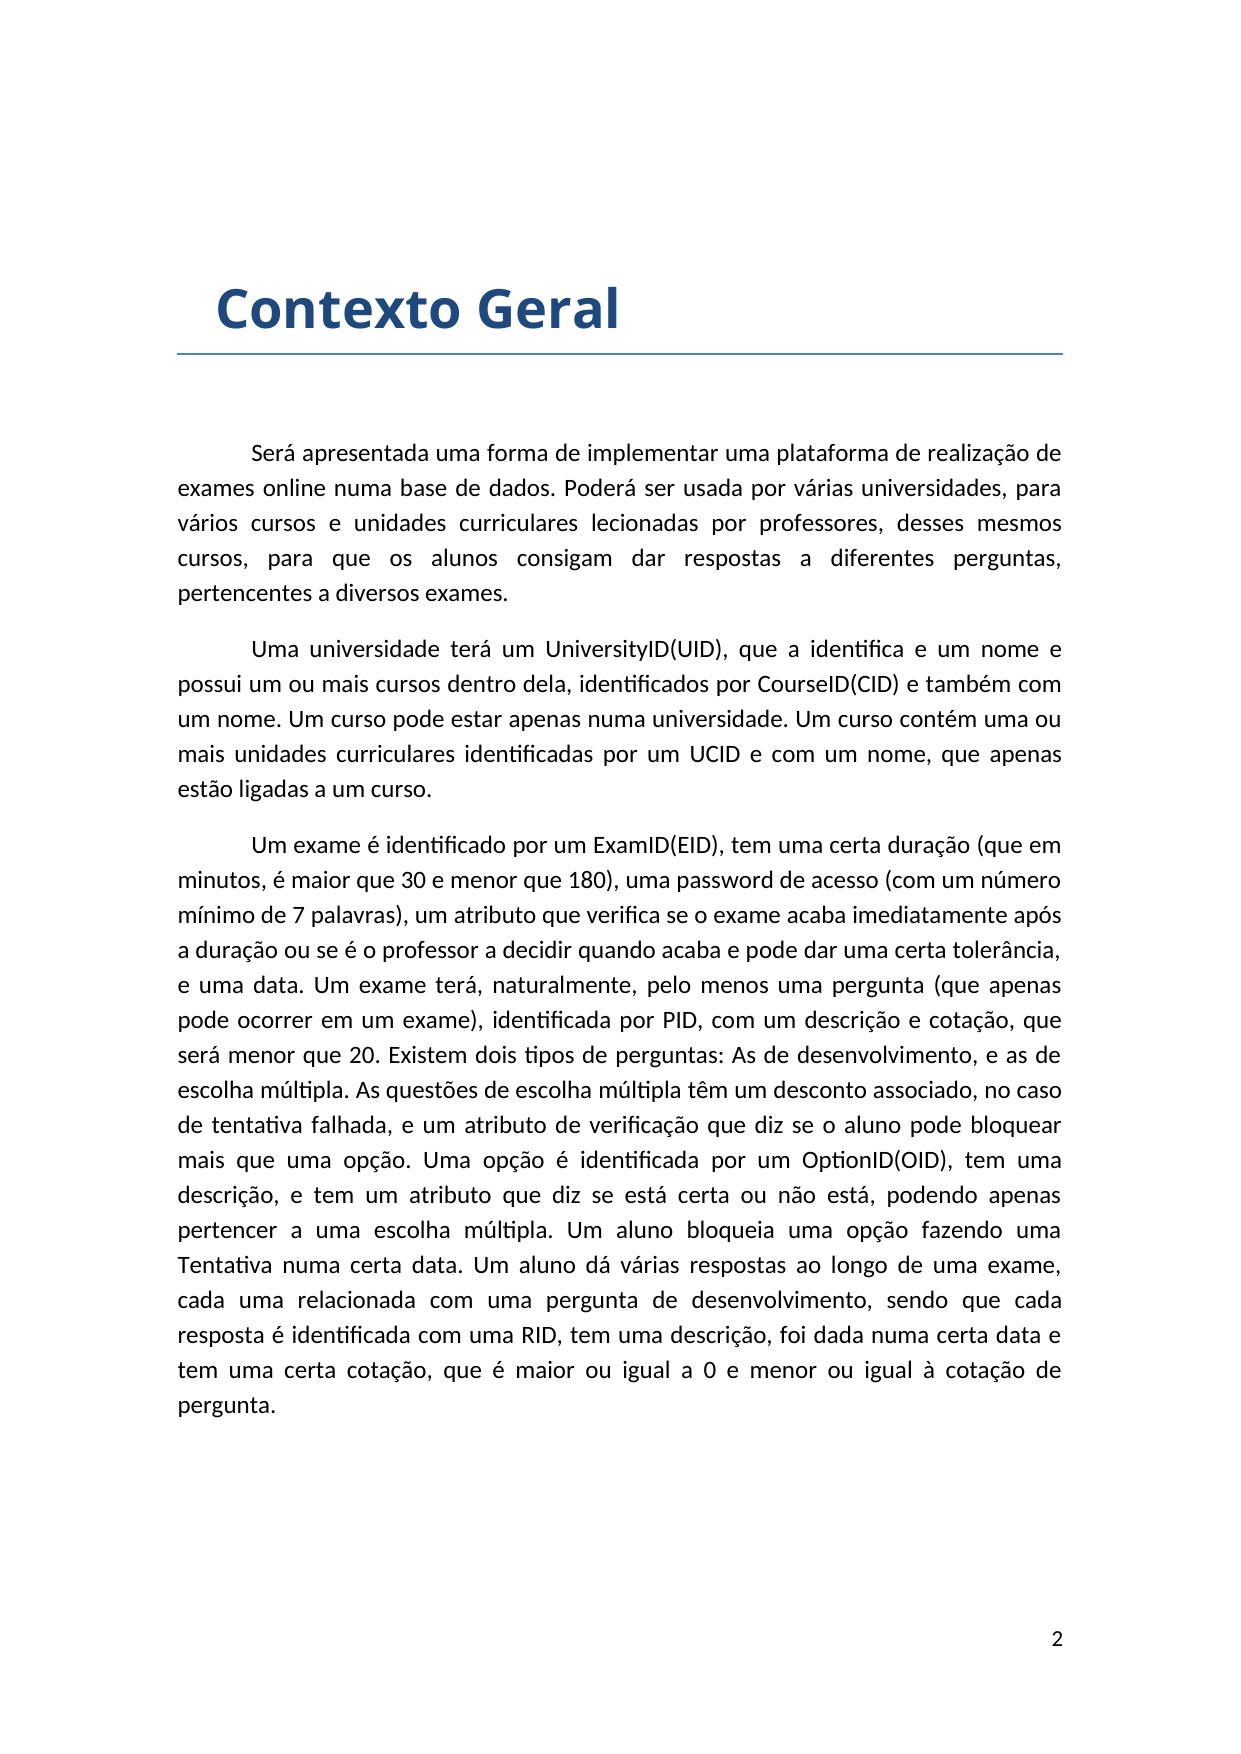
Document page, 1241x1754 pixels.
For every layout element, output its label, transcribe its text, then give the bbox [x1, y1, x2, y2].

text Uma universidade terá um UniversityID(UID), que a identifica e um nome e possui um ou mais cursos dentro dela, identificados por CourseID(CID) e também com um nome. Um curso pode estar apenas numa universidade. Um curso contém uma ou mais unidades curriculares identificadas por um UCID e com um nome, que apenas estão ligadas a um curso. [177, 633, 1063, 804]
text Um exame é identificado por um ExamID(EID), tem uma certa duração (que em minutos, é maior que 30 e menor que 180), uma password de acesso (com um número mínimo de 7 palavras), um atributo que verifica se o exame acaba imediatamente após a duração ou se é o professor a decidir quando acaba e pode dar uma certa tolerância, e uma data. Um exame terá, naturalmente, pelo menos uma pergunta (que apenas pode ocorrer em um exame), identificada por PID, com um descrição e cotação, que será menor que 20. Existem dois tipos de perguntas: As de desenvolvimento, e as de escolha múltipla. As questões de escolha múltipla têm um desconto associado, no caso de tentativa falhada, e um atributo de verificação que diz se o aluno pode bloquear mais que uma opção. Uma opção é identificada por um OptionID(OID), tem uma descrição, e tem um atributo que diz se está certa ou não está, podendo apenas pertencer a uma escolha múltipla. Um aluno bloqueia uma opção fazendo uma Tentativa numa certa data. Um aluno dá várias respostas ao longo de uma exame, cada uma relacionada com uma pergunta de desenvolvimento, sendo que cada resposta é identificada com uma RID, tem uma descrição, foi dada numa certa data e tem uma certa cotação, que é maior ou igual a 0 e menor ou igual à cotação de pergunta. [177, 829, 1063, 1420]
title Contexto Geral [177, 271, 1063, 353]
text Será apresentada uma forma de implementar uma plataforma de realização de exames online numa base de dados. Poderá ser usada por várias universidades, para vários cursos e unidades curriculares lecionadas por professores, desses mesmos cursos, para que os alunos consigam dar respostas a diferentes perguntas, pertencentes a diversos exames. [177, 437, 1063, 608]
